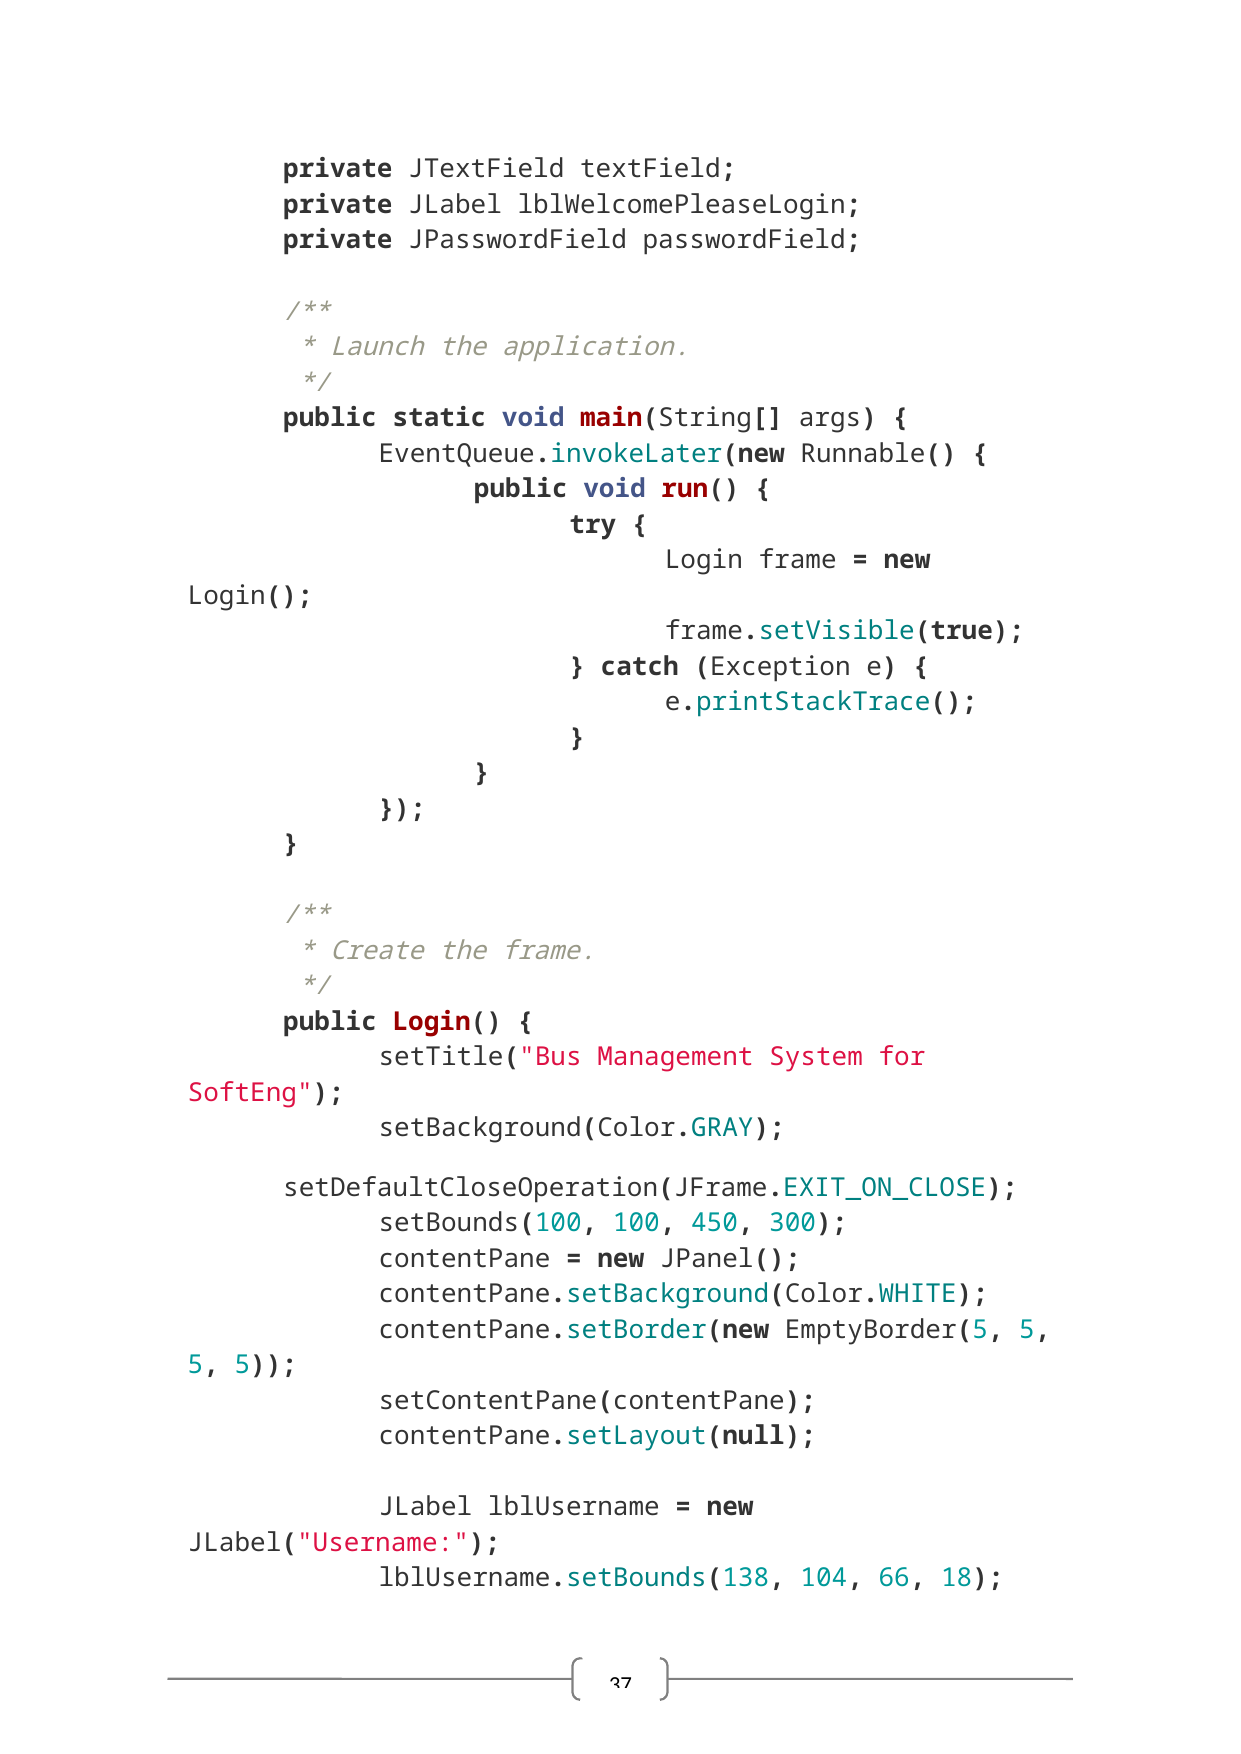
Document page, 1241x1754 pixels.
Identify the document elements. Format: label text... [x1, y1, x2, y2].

text setDefaultCloseOperation(JFrame.EXIT_ON_CLOSE); [187, 1144, 1053, 1204]
text * Create the frame. [187, 931, 1053, 967]
text EventQueue.invokeLater(new Runnable() { [187, 434, 1053, 470]
text contentPane.setBackground(Color.WHITE); [187, 1275, 1053, 1310]
text } [187, 718, 1053, 754]
text contentPane.setLayout(null); [187, 1417, 1053, 1452]
text /** [187, 896, 1053, 931]
text private JPasswordField passwordField; [187, 221, 1053, 257]
text */ [187, 363, 1053, 399]
text setBackground(Color.GRAY); [187, 1109, 1053, 1144]
text } [187, 825, 1053, 860]
text } catch (Exception e) { [187, 647, 1053, 683]
text contentPane.setBorder(new EmptyBorder(5, 5, 5, 5)); [187, 1310, 1053, 1381]
text Login frame = new Login(); [187, 541, 1053, 612]
text private JTextField textField; [187, 150, 1053, 186]
text e.printStackTrace(); [187, 683, 1053, 718]
text JLabel lblUsername = new JLabel("Username:"); [187, 1488, 1053, 1559]
text * Launch the application. [187, 328, 1053, 363]
text try { [187, 505, 1053, 541]
text public static void main(String[] args) { [187, 399, 1053, 434]
text setTitle("Bus Management System for SoftEng"); [187, 1038, 1053, 1109]
text lblUsername.setBounds(138, 104, 66, 18); [187, 1559, 1053, 1594]
text }); [187, 789, 1053, 825]
text contentPane = new JPanel(); [187, 1239, 1053, 1275]
text } [187, 754, 1053, 789]
text private JLabel lblWelcomePleaseLogin; [187, 186, 1053, 221]
text public void run() { [187, 470, 1053, 505]
text /** [187, 292, 1053, 328]
text setBounds(100, 100, 450, 300); [187, 1204, 1053, 1239]
text */ [187, 967, 1053, 1002]
text public Login() { [187, 1002, 1053, 1038]
text frame.setVisible(true); [187, 612, 1053, 647]
text setContentPane(contentPane); [187, 1381, 1053, 1417]
